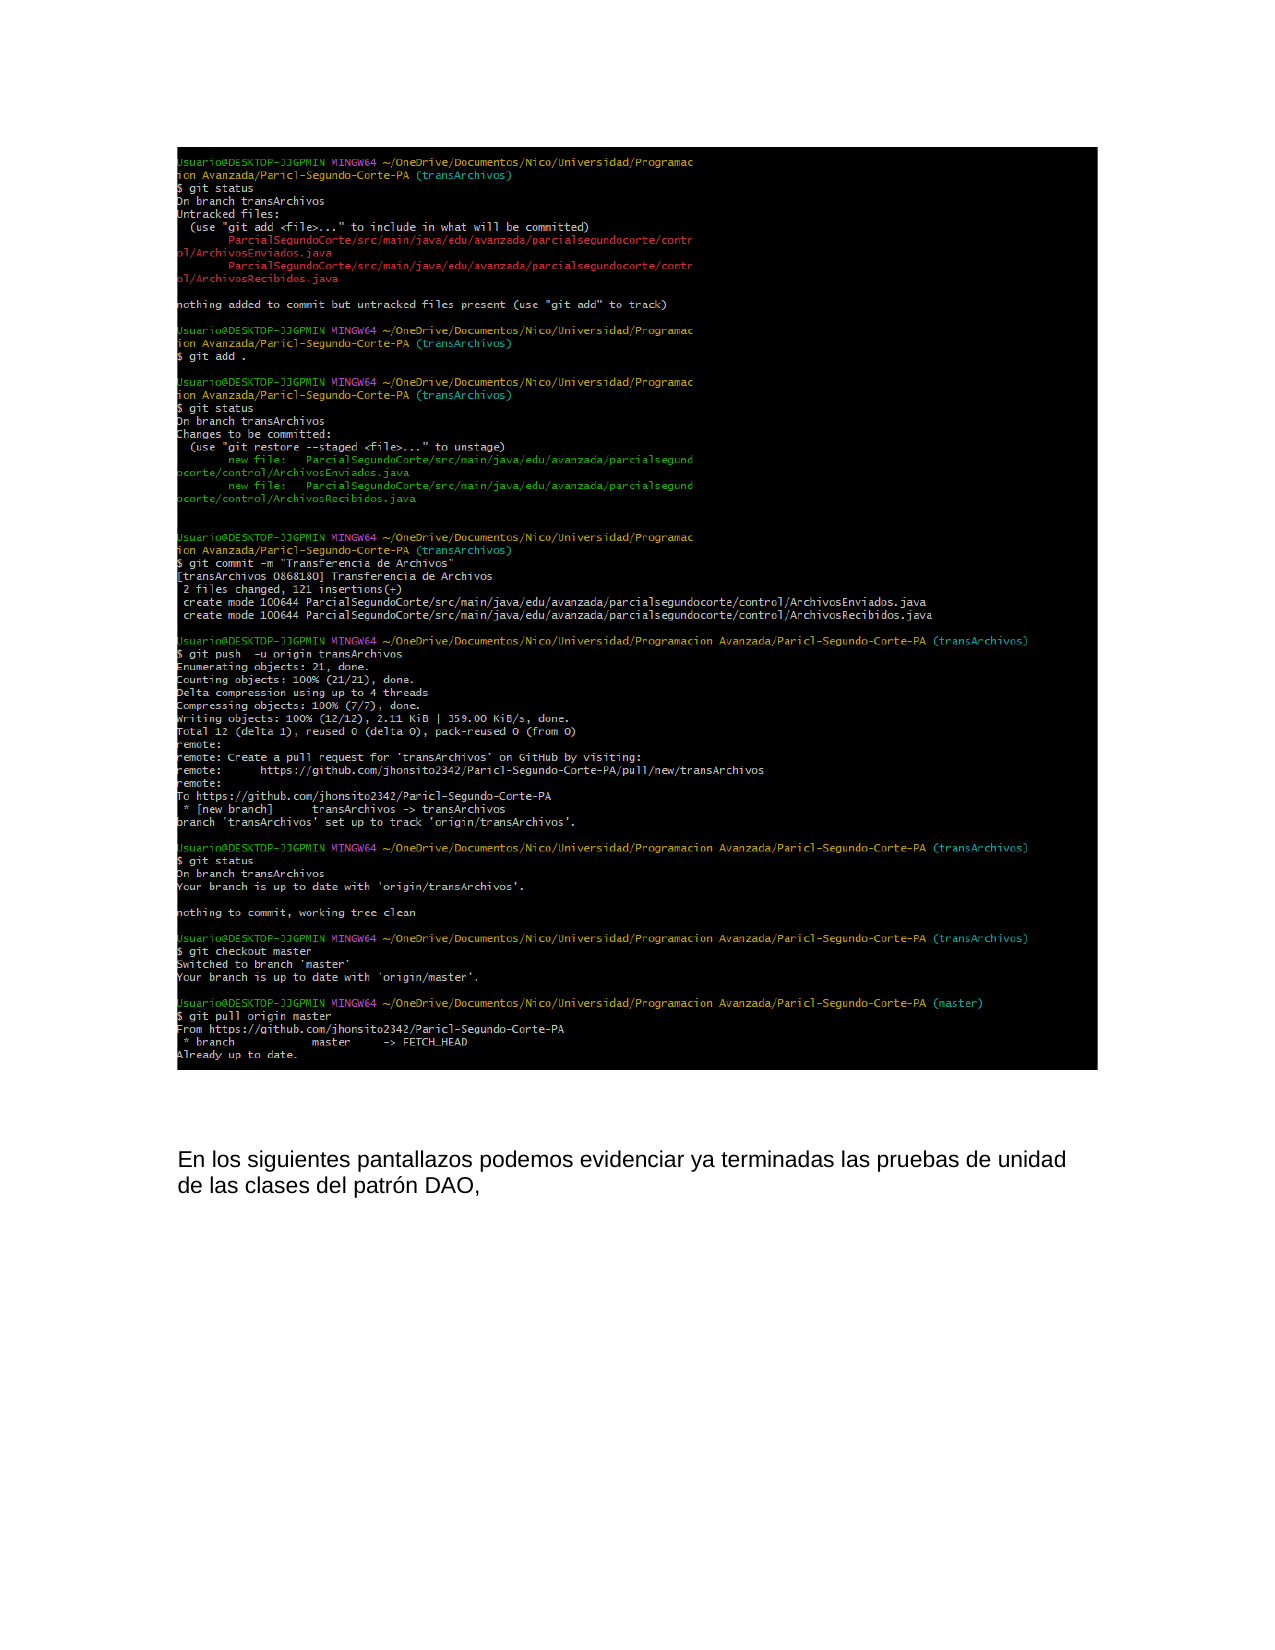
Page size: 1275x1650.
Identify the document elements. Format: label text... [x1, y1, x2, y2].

text En los siguientes pantallazos podemos evidenciar ya terminadas las pruebas de unidad de las clases del patrón DAO, [177, 1146, 1098, 1198]
picture [177, 147, 1098, 1070]
